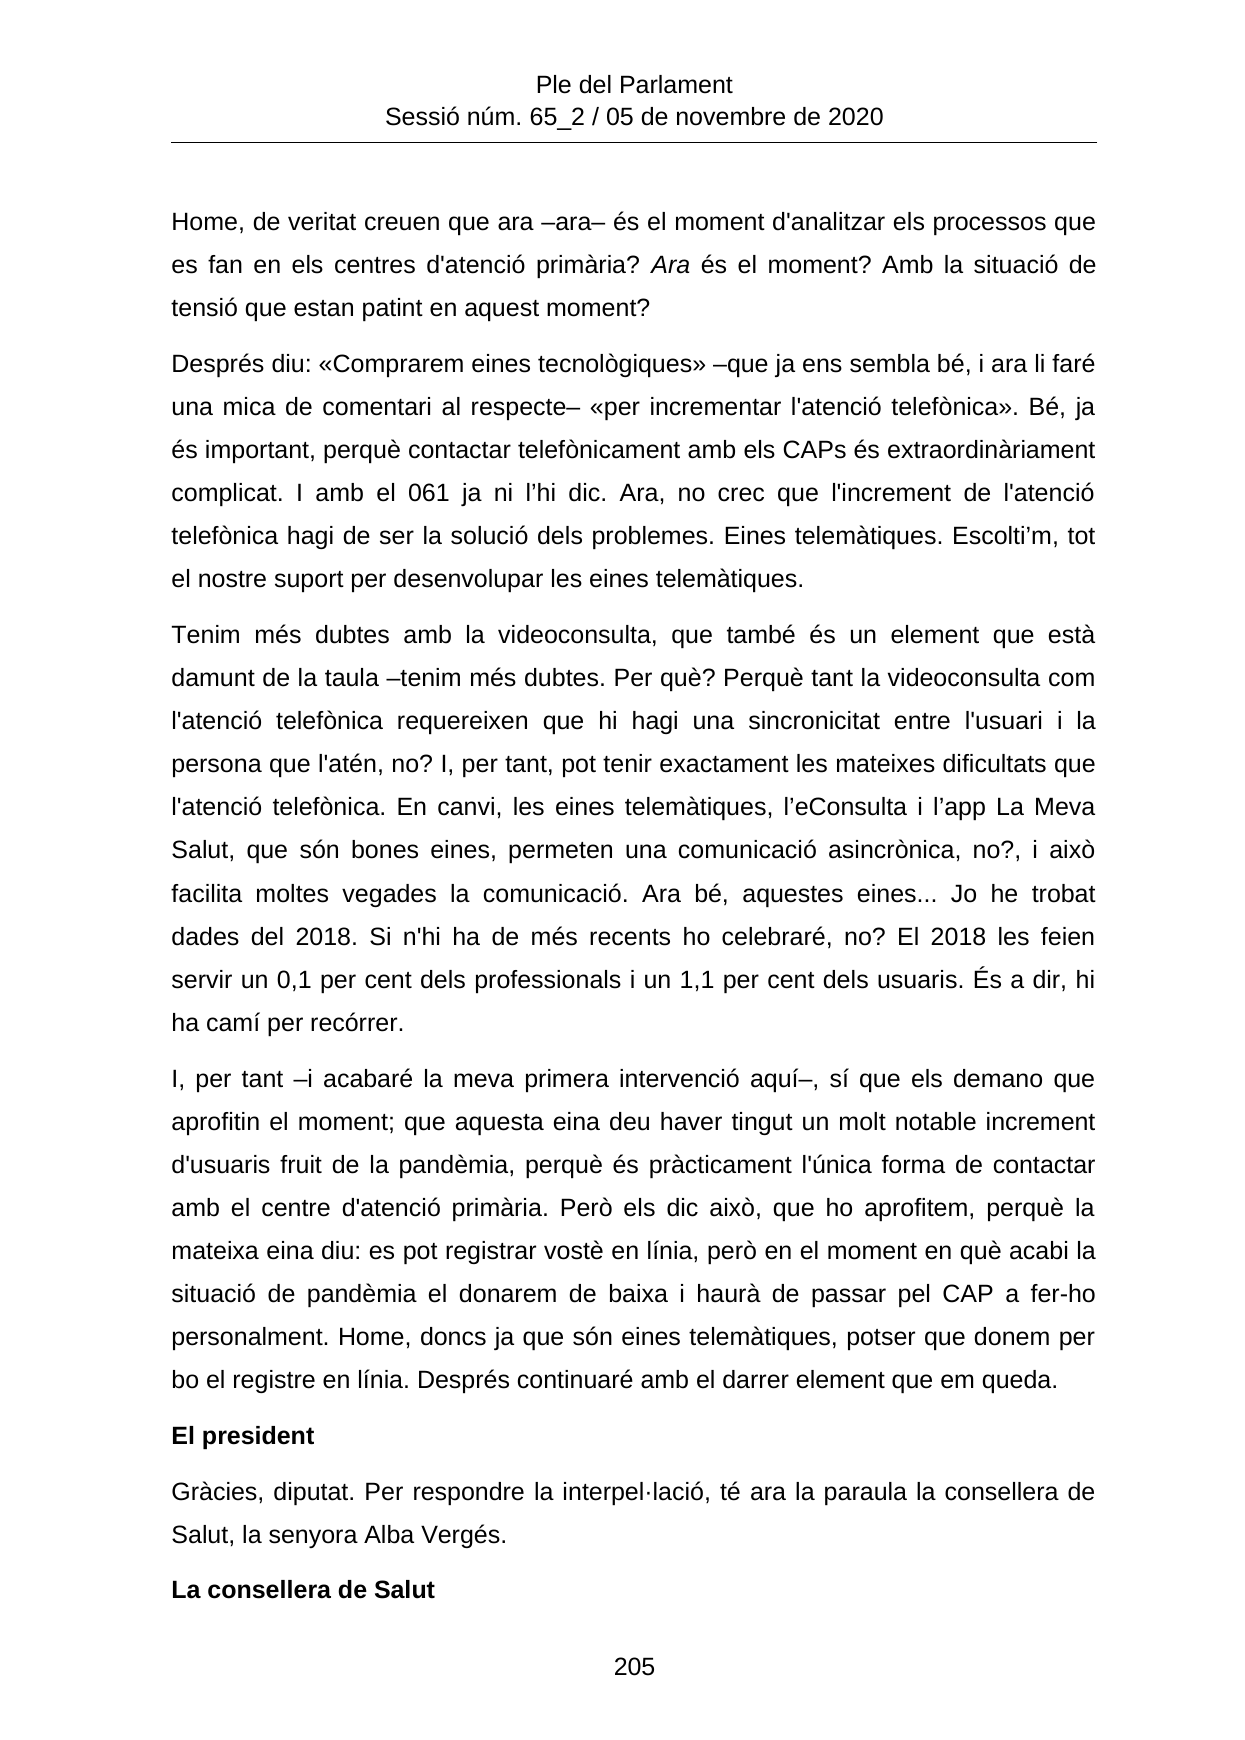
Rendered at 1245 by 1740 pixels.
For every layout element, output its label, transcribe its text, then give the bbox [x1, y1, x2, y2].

text La consellera de Salut [171, 1576, 1097, 1604]
text Tenim més dubtes amb la videoconsulta, que també és un element que està damunt de la taula –tenim més dubtes. Per què? Perquè tant la videoconsulta com l'atenció telefònica requereixen que hi hagi una sincronicitat entre l'usuari i la persona que l'atén, no? I, per tant, pot tenir exactament les mateixes dificultats que l'atenció telefònica. En canvi, les eines telemàtiques, l’eConsulta i l’app La Meva Salut, que són bones eines, permeten una comunicació asincrònica, no?, i això facilita moltes vegades la comunicació. Ara bé, aquestes eines... Jo he trobat dades del 2018. Si n'hi ha de més recents ho celebraré, no? El 2018 les feien servir un 0,1 per cent dels professionals i un 1,1 per cent dels usuaris. És a dir, hi ha camí per recórrer. [171, 620, 1097, 1037]
text Després diu: «Comprarem eines tecnològiques» –que ja ens sembla bé, i ara li faré una mica de comentari al respecte– «per incrementar l'atenció telefònica». Bé, ja és important, perquè contactar telefònicament amb els CAPs és extraordinàriament complicat. I amb el 061 ja ni l’hi dic. Ara, no crec que l'increment de l'atenció telefònica hagi de ser la solució dels problemes. Eines telemàtiques. Escolti’m, tot el nostre suport per desenvolupar les eines telemàtiques. [171, 349, 1097, 593]
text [171, 207, 1097, 322]
text El president [171, 1421, 1097, 1450]
text Gràcies, diputat. Per respondre la interpel·lació, té ara la paraula la consellera de Salut, la senyora Alba Vergés. [171, 1477, 1097, 1549]
text I, per tant –i acabaré la meva primera intervenció aquí–, sí que els demano que aprofitin el moment; que aquesta eina deu haver tingut un molt notable increment d'usuaris fruit de la pandèmia, perquè és pràcticament l'única forma de contactar amb el centre d'atenció primària. Però els dic això, que ho aprofitem, perquè la mateixa eina diu: es pot registrar vostè en línia, però en el moment en què acabi la situació de pandèmia el donarem de baixa i haurà de passar pel CAP a fer-ho personalment. Home, doncs ja que són eines telemàtiques, potser que donem per bo el registre en línia. Després continuaré amb el darrer element que em queda. [171, 1064, 1097, 1394]
